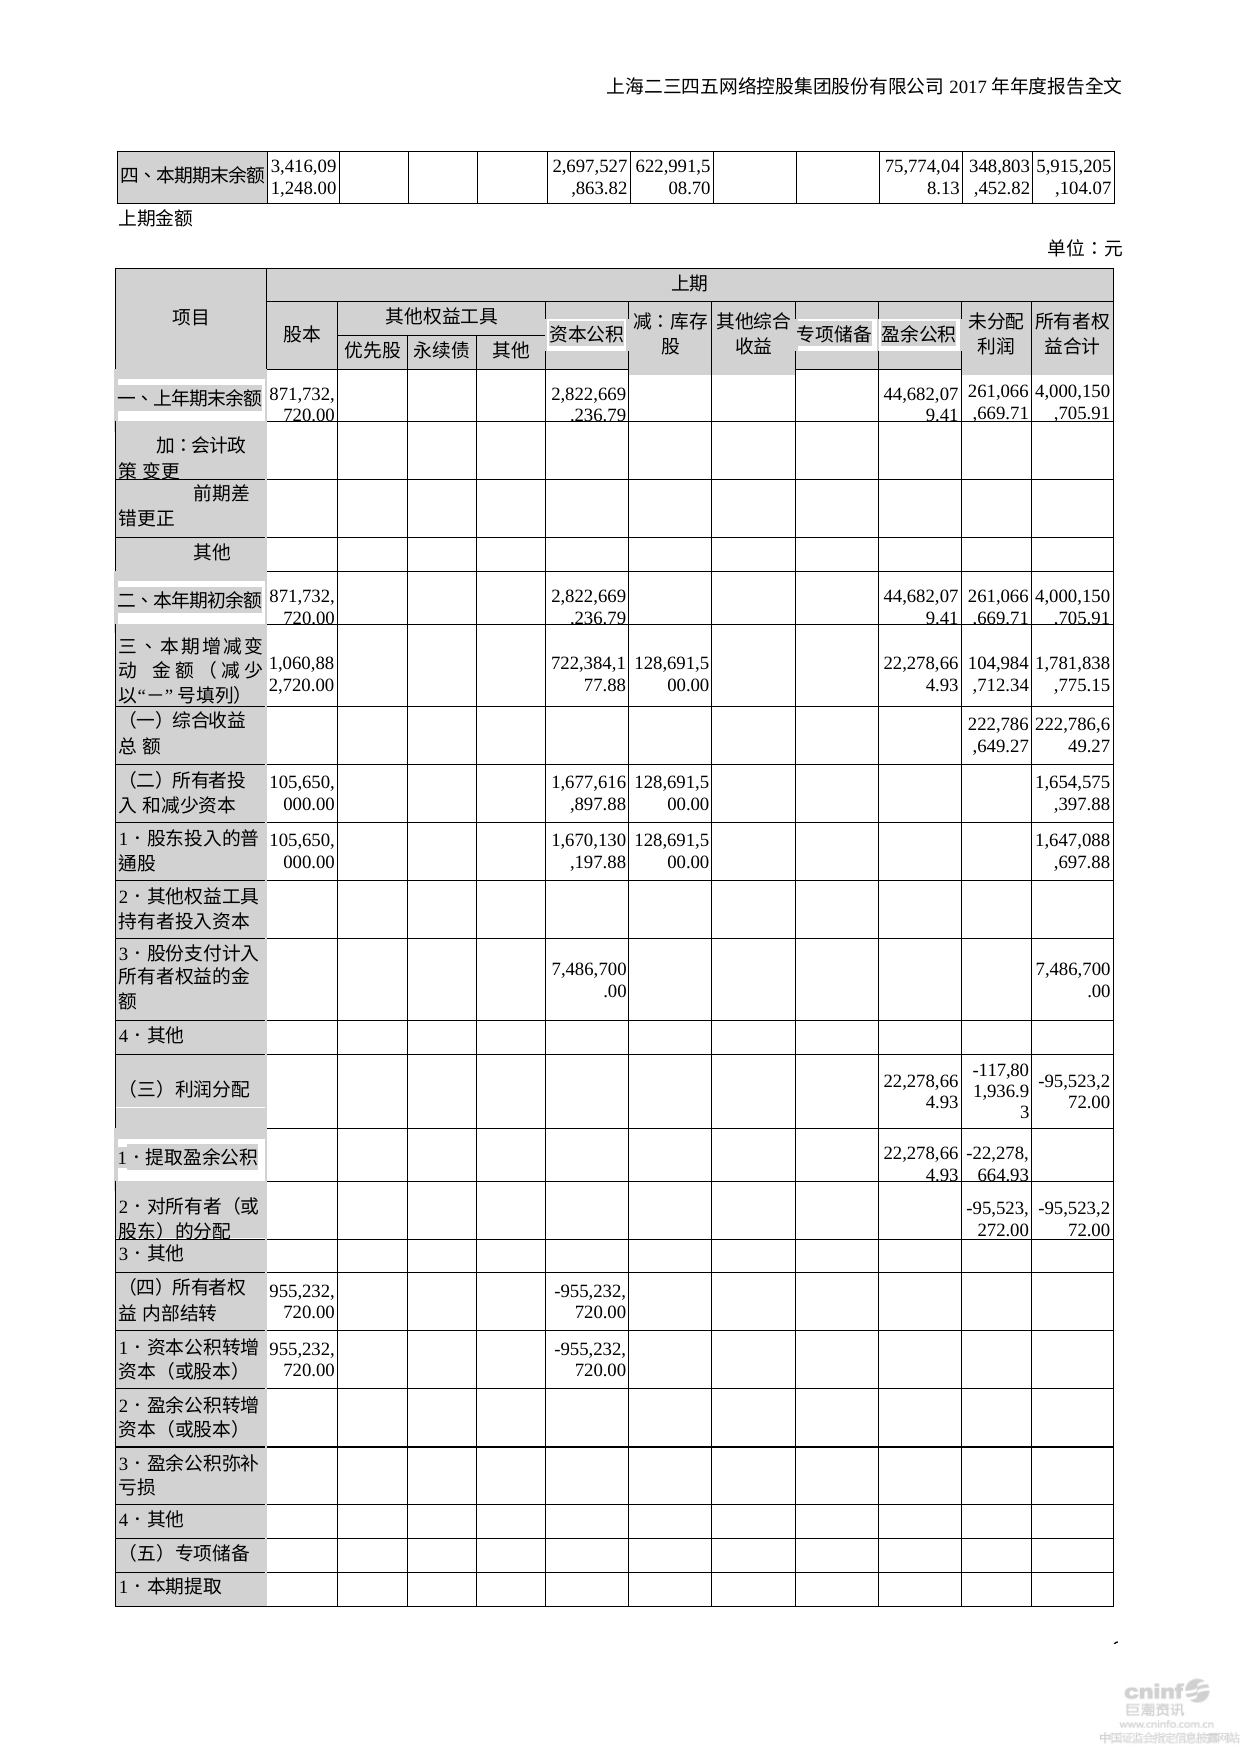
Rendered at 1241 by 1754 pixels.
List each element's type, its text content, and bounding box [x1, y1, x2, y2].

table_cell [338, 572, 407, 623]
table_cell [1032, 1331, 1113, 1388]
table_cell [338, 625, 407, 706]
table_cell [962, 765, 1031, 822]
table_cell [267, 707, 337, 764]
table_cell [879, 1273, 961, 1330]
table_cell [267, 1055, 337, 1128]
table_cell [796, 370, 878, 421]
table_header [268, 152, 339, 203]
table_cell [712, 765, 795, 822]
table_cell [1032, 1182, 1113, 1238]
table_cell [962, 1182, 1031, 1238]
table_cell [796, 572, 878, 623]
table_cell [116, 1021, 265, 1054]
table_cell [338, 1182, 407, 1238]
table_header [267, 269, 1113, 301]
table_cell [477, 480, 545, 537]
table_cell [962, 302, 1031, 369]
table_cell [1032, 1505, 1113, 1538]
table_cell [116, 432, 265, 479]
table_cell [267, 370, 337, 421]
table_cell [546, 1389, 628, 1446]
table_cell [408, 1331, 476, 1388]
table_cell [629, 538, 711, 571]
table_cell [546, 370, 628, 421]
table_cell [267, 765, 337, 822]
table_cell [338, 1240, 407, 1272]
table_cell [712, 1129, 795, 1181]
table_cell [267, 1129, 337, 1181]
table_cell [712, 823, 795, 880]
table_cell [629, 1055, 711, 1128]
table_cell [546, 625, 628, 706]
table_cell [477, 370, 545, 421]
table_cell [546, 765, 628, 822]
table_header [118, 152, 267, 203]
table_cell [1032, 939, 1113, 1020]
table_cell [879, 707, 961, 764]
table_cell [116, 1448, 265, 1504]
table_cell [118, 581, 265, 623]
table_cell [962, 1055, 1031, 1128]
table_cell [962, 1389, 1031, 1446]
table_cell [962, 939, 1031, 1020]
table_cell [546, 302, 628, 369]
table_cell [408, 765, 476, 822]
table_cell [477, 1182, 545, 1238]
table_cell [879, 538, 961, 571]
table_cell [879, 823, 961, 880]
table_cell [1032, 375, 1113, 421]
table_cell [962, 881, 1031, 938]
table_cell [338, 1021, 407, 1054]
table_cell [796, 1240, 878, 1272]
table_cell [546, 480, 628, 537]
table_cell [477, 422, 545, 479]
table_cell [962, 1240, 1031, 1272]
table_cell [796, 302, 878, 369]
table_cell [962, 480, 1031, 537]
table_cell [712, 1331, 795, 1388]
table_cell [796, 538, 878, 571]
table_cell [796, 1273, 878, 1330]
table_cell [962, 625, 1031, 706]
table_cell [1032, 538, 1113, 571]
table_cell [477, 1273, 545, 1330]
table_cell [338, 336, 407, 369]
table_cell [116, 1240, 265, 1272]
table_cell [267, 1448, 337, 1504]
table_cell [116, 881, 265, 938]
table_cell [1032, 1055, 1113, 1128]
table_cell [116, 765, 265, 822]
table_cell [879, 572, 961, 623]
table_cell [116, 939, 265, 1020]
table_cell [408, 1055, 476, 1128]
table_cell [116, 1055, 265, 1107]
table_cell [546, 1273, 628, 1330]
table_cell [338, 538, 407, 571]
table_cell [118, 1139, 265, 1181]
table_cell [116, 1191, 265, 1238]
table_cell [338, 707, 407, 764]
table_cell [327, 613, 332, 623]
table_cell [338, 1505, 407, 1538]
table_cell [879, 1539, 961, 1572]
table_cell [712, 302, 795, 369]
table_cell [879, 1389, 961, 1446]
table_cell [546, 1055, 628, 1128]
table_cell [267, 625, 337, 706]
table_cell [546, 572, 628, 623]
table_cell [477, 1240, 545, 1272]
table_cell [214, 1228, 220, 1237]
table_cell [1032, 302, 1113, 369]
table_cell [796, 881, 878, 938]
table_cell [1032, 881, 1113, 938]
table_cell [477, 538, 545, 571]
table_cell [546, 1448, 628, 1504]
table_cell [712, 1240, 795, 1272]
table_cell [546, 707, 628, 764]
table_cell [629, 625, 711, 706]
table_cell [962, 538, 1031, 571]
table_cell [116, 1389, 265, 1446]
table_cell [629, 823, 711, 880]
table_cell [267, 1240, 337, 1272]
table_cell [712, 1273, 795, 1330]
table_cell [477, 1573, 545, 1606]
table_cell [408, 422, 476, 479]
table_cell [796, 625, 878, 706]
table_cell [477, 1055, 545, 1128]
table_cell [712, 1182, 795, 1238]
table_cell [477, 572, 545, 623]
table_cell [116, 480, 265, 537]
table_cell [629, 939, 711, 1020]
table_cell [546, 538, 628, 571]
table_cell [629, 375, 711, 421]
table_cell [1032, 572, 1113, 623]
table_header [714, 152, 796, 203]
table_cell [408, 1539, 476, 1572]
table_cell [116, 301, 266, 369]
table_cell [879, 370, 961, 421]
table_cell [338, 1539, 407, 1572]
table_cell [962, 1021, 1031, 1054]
text 上期金额 [118, 205, 1138, 231]
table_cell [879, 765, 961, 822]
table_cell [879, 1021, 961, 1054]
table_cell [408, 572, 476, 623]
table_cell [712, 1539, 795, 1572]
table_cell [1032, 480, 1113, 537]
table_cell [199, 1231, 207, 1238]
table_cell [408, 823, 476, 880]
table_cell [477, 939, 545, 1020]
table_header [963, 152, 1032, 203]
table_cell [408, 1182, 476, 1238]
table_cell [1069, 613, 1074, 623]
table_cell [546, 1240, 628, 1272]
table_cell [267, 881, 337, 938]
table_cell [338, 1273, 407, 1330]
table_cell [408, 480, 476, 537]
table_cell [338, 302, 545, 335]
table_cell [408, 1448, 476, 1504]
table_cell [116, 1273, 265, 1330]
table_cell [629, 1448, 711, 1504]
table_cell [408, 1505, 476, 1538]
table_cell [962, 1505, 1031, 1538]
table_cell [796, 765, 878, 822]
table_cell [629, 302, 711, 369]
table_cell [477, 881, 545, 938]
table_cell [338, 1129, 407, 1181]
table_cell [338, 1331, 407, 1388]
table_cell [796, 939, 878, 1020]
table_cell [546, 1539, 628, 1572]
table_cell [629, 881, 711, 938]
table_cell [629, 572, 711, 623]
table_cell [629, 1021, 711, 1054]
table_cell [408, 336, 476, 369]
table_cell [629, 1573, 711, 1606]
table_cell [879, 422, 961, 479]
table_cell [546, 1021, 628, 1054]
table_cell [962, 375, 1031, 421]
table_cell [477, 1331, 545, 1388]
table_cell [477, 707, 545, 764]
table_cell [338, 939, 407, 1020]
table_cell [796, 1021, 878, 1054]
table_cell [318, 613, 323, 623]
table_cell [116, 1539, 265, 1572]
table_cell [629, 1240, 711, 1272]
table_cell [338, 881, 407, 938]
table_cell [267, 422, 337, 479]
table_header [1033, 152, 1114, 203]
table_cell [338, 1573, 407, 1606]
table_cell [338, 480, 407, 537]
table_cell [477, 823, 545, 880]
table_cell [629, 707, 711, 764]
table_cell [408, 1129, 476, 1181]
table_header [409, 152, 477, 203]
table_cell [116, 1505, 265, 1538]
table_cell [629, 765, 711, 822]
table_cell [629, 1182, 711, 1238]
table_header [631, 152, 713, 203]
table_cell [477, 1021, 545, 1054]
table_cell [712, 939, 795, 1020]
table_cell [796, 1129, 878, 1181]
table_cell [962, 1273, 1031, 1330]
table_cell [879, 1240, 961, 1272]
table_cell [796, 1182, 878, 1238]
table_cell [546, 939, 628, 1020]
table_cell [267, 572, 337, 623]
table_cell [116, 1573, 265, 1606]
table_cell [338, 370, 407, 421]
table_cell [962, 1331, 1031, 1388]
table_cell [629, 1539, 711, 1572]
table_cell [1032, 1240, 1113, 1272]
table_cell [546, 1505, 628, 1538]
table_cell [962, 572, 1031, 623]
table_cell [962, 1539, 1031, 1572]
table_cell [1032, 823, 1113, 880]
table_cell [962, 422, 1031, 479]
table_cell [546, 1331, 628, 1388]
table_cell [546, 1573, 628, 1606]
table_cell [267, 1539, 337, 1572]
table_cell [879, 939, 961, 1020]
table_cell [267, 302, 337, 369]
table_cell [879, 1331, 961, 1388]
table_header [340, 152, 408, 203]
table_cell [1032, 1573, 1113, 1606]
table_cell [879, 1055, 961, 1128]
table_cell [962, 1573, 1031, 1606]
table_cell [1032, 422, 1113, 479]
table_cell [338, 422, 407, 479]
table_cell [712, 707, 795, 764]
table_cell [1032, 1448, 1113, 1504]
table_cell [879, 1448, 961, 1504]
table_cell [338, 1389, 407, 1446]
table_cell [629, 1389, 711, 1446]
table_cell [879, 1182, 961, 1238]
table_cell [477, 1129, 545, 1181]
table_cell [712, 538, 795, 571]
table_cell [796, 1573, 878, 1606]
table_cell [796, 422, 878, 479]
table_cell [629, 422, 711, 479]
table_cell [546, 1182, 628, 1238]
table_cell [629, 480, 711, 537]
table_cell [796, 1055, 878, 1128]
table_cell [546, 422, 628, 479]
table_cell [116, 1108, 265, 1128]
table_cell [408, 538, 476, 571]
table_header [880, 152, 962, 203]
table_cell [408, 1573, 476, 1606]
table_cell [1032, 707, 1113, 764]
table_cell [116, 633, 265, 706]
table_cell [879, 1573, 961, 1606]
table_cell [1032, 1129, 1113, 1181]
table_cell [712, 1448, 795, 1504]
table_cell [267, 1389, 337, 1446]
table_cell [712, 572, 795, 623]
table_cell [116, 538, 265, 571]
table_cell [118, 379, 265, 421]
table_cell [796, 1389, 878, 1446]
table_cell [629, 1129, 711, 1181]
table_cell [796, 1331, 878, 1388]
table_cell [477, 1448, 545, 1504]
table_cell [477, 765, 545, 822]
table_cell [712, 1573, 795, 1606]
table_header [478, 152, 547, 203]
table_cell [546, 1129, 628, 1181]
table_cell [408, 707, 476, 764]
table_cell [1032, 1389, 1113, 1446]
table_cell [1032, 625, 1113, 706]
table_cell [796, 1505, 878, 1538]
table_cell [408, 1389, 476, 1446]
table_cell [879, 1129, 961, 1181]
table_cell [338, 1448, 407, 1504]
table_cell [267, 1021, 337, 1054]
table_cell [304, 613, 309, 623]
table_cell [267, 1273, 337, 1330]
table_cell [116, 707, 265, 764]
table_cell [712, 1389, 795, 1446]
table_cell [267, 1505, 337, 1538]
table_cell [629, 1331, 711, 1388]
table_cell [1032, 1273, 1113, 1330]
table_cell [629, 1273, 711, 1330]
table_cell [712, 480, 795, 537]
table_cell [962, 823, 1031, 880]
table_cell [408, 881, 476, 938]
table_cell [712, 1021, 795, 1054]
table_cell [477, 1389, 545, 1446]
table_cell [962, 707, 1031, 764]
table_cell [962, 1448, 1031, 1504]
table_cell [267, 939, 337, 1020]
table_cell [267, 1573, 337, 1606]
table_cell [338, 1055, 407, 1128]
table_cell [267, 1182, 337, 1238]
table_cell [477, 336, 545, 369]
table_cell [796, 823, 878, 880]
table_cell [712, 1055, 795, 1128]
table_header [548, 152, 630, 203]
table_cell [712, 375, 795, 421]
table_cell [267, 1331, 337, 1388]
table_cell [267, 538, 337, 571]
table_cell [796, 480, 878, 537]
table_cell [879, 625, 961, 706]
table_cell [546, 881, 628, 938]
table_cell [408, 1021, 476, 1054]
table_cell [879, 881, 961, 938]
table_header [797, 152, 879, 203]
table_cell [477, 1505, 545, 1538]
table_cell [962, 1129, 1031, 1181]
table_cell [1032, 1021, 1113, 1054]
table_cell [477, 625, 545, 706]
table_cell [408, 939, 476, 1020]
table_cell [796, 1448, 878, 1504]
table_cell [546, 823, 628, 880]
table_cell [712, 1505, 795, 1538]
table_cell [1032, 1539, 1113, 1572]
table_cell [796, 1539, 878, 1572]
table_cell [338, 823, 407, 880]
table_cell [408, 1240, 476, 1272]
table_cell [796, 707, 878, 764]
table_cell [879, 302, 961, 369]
picture [1099, 1673, 1241, 1754]
text 单位：元 [102, 235, 1122, 260]
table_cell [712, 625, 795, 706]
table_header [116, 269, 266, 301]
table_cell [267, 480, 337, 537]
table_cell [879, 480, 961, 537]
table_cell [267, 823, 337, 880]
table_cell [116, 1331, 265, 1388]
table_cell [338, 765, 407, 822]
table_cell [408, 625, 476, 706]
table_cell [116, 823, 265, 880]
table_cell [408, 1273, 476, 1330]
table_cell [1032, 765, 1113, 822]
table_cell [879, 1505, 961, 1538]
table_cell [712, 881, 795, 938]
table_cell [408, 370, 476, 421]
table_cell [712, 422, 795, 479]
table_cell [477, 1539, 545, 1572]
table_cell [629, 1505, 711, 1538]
